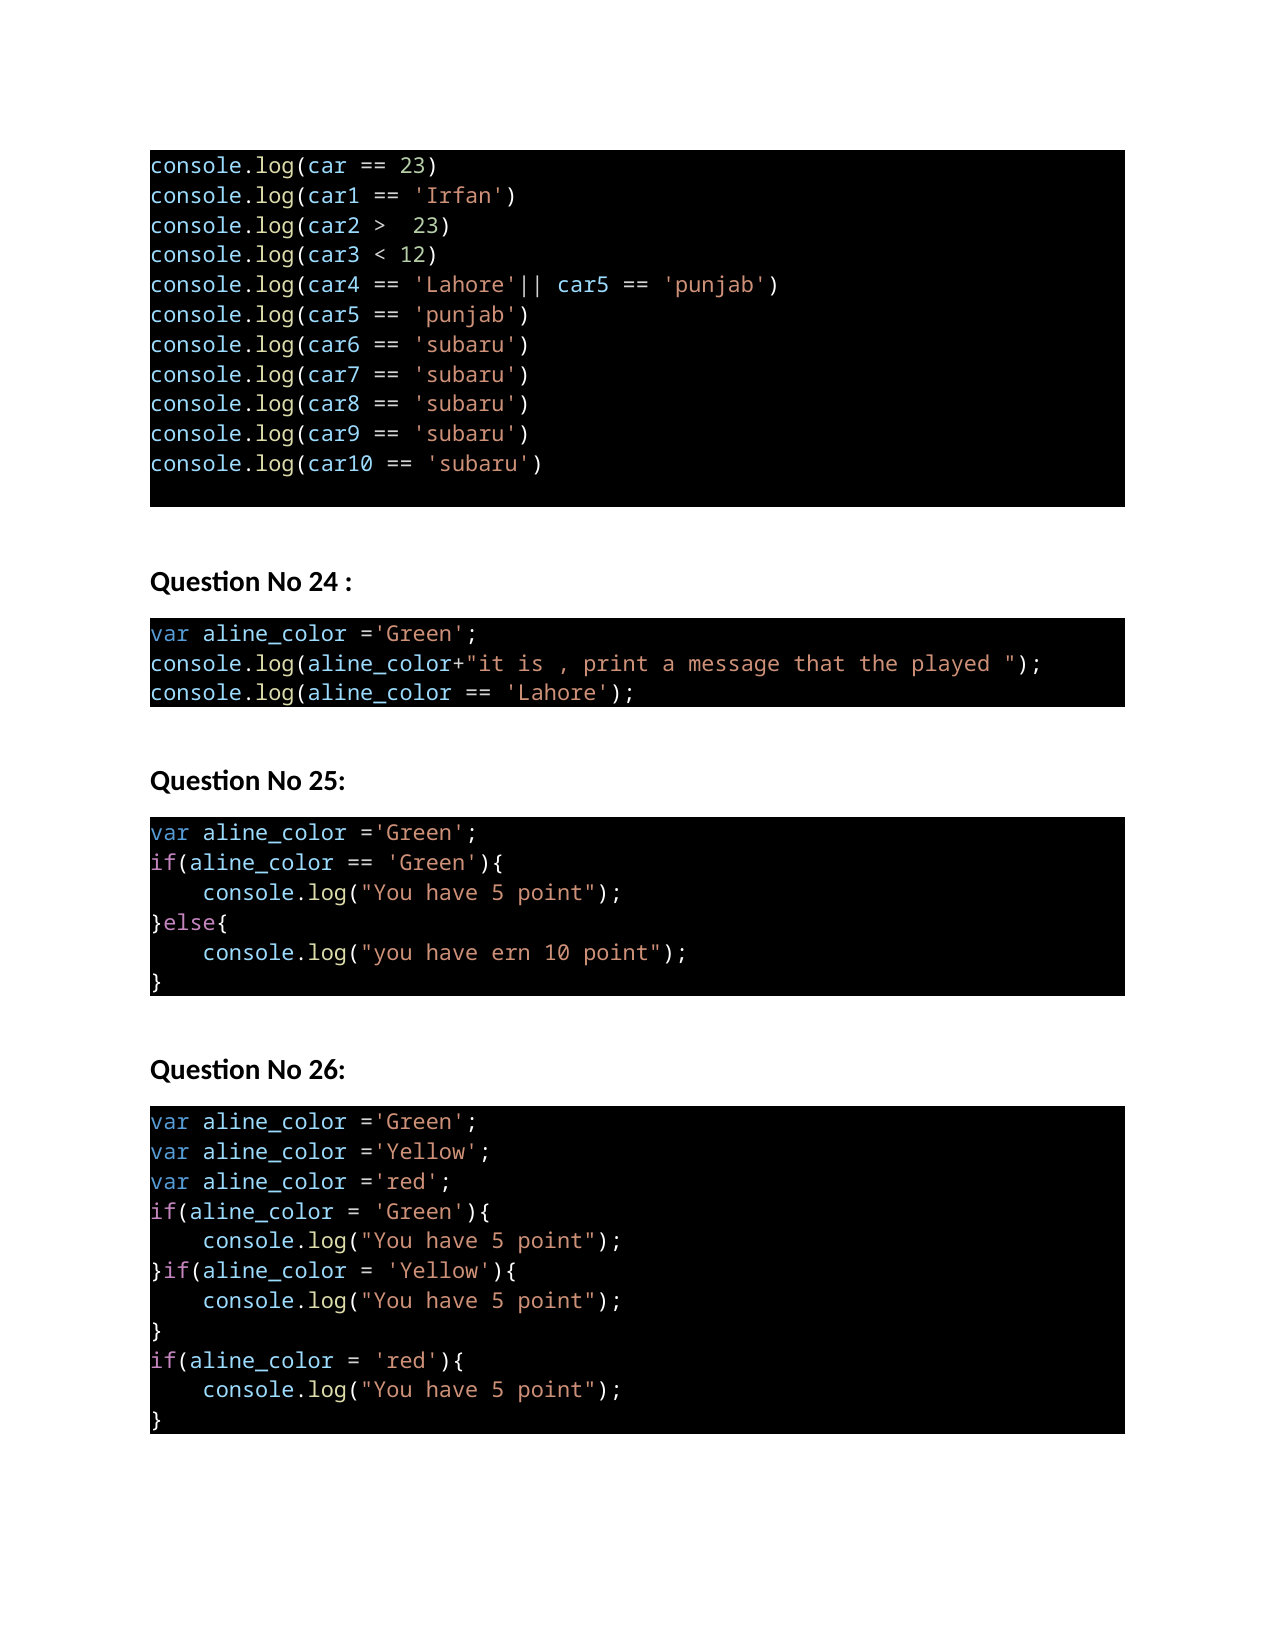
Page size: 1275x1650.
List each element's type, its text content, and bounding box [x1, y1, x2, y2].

text console.log("You have 5 point"); [150, 1225, 1125, 1255]
text if(aline_color == 'Green'){ [150, 847, 1125, 877]
text console.log("You have 5 point"); [150, 877, 1125, 907]
text if(aline_color = 'red'){ [150, 1344, 1125, 1374]
text console.log(car1 == 'Irfan') [150, 180, 1125, 209]
text console.log(car7 == 'subaru') [150, 358, 1125, 388]
text console.log(car2 > 23) [150, 209, 1125, 239]
text if(aline_color = 'Green'){ [150, 1196, 1125, 1225]
text console.log(car8 == 'subaru') [150, 388, 1125, 418]
text console.log(car5 == 'punjab') [150, 299, 1125, 329]
text console.log(car6 == 'subaru') [150, 329, 1125, 358]
text console.log("You have 5 point"); [150, 1374, 1125, 1404]
text Question No 25: [150, 762, 1125, 798]
text console.log(aline_color+"it is , print a message that the played "); [150, 647, 1125, 677]
text Question No 24 : [150, 563, 1125, 598]
text console.log("You have 5 point"); [150, 1285, 1125, 1315]
text console.log(car == 23) [150, 150, 1125, 180]
text } [150, 1315, 1125, 1344]
text var aline_color ='Green'; [150, 618, 1125, 647]
text console.log(car3 < 12) [150, 239, 1125, 269]
text var aline_color ='Green'; [150, 817, 1125, 847]
text console.log(car4 == 'Lahore'|| car5 == 'punjab') [150, 269, 1125, 299]
text console.log(car9 == 'subaru') [150, 418, 1125, 448]
text var aline_color ='Green'; [150, 1106, 1125, 1136]
text var aline_color ='Yellow'; [150, 1136, 1125, 1166]
text }if(aline_color = 'Yellow'){ [150, 1255, 1125, 1285]
text var aline_color ='red'; [150, 1166, 1125, 1196]
text console.log("you have ern 10 point"); [150, 936, 1125, 966]
text } [150, 1404, 1125, 1434]
text } [150, 966, 1125, 996]
text Question No 26: [150, 1051, 1125, 1087]
text console.log(car10 == 'subaru') [150, 448, 1125, 478]
text console.log(aline_color == 'Lahore'); [150, 677, 1125, 707]
text }else{ [150, 907, 1125, 936]
